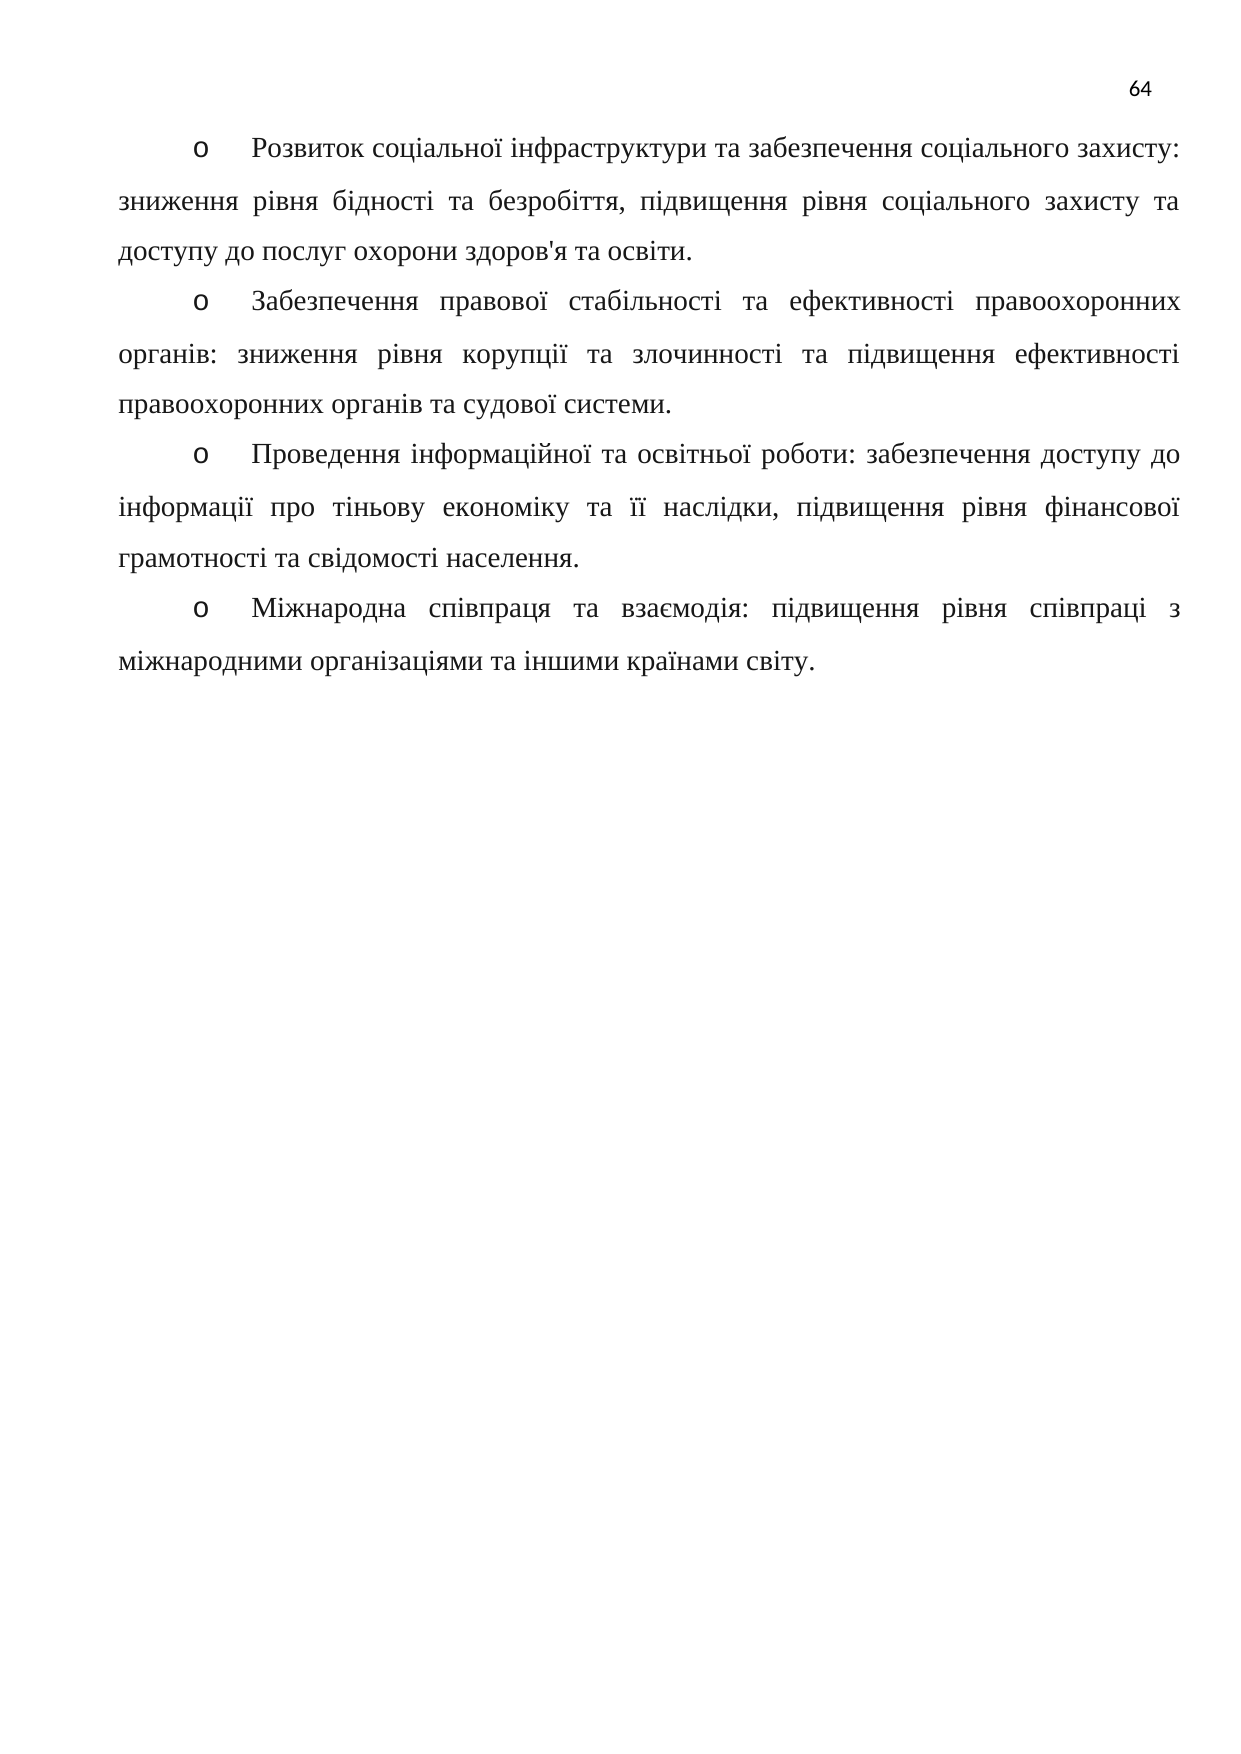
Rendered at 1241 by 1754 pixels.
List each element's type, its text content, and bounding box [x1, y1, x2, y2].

list Розвиток соціальної інфраструктури та забезпечення соціального захисту: зниження рівня бідності та безробіття, підвищення рівня соціального захисту та доступу до послуг охорони здоров'я та освіти. [118, 130, 1181, 266]
list Проведення інформаційної та освітньої роботи: забезпечення доступу до інформації про тіньову економіку та її наслідки, підвищення рівня фінансової грамотності та свідомості населення. [118, 437, 1181, 573]
list Міжнародна співпраця та взаємодія: підвищення рівня співпраці з міжнародними організаціями та іншими країнами світу. [118, 590, 1181, 676]
list Забезпечення правової стабільності та ефективності правоохоронних органів: зниження рівня корупції та злочинності та підвищення ефективності правоохоронних органів та судової системи. [118, 283, 1181, 420]
